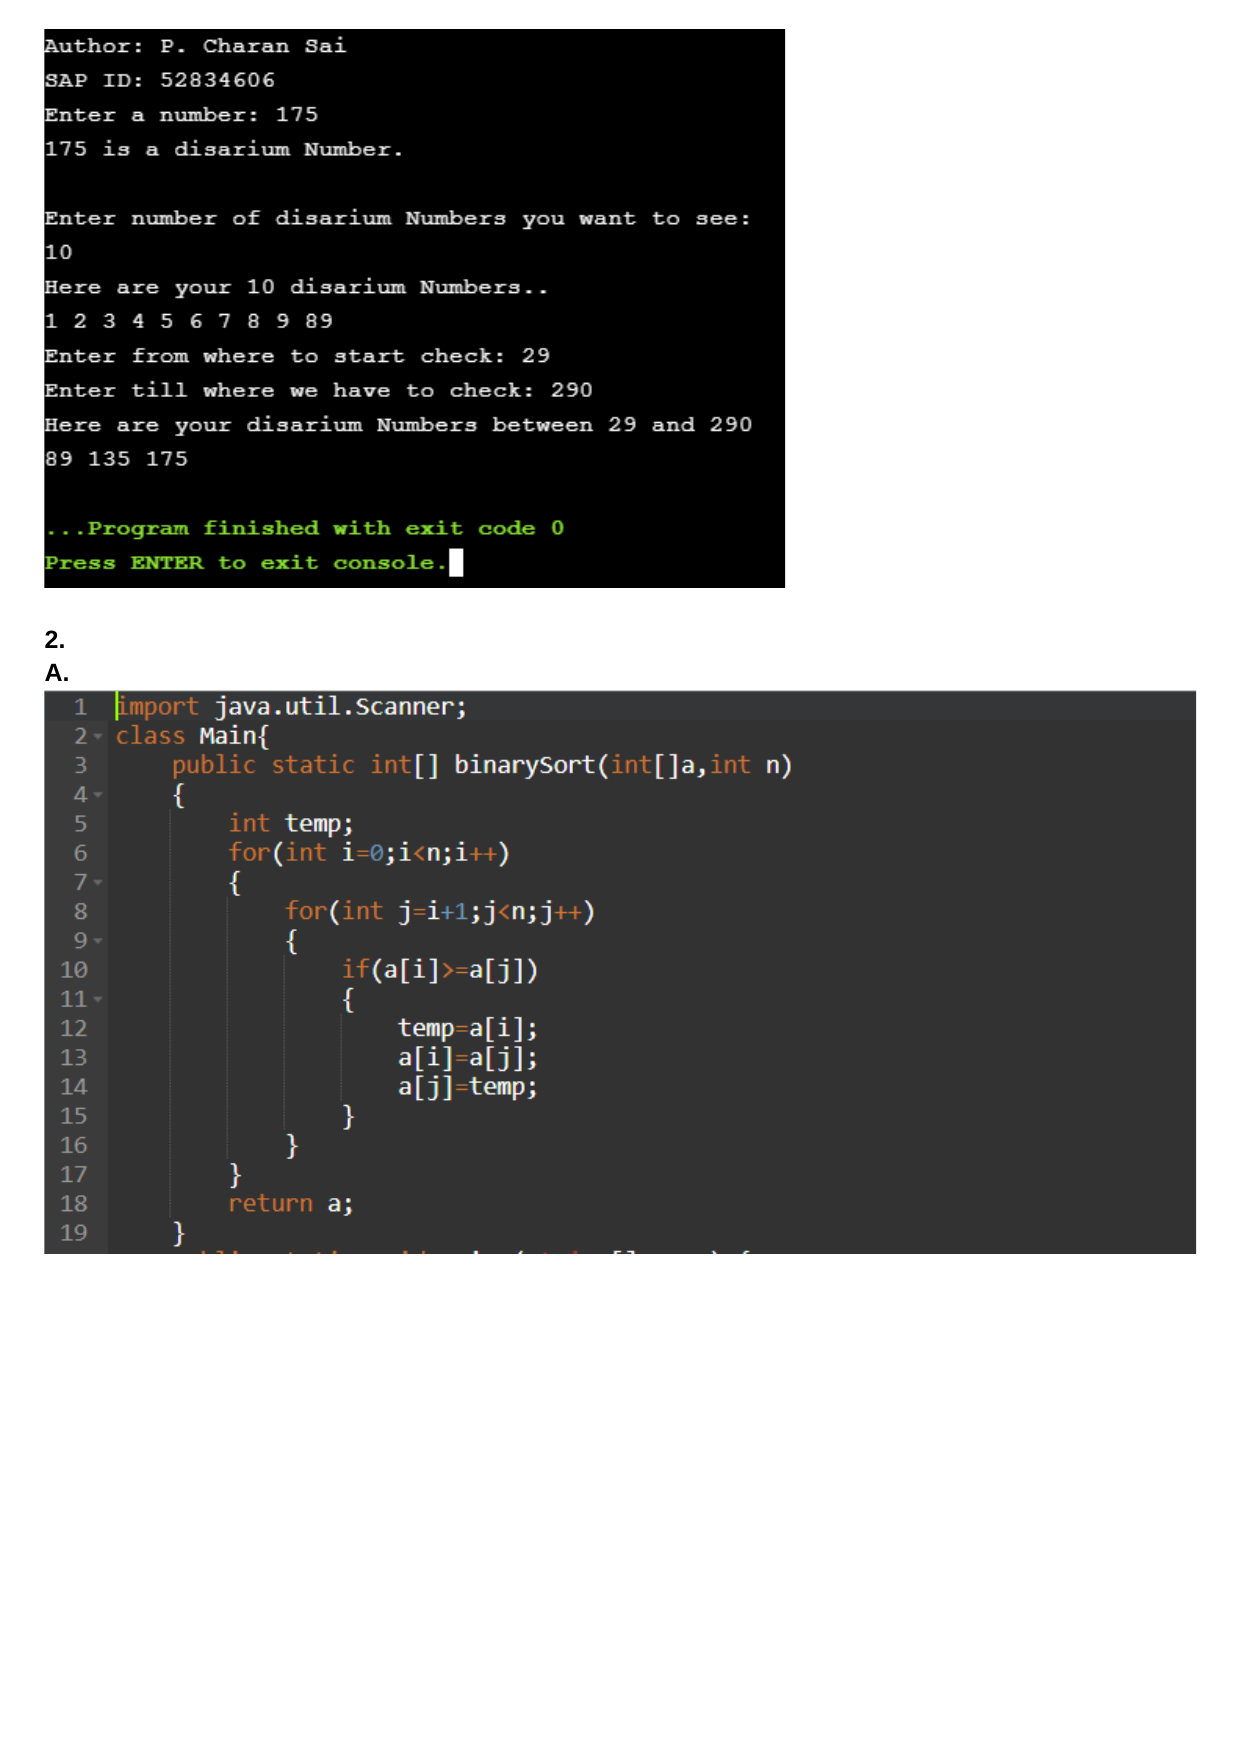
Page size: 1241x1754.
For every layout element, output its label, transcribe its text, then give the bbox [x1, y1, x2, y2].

picture [44, 29, 786, 588]
list 2. [44, 625, 1196, 653]
list A. [44, 658, 1196, 686]
picture [44, 690, 1197, 1254]
